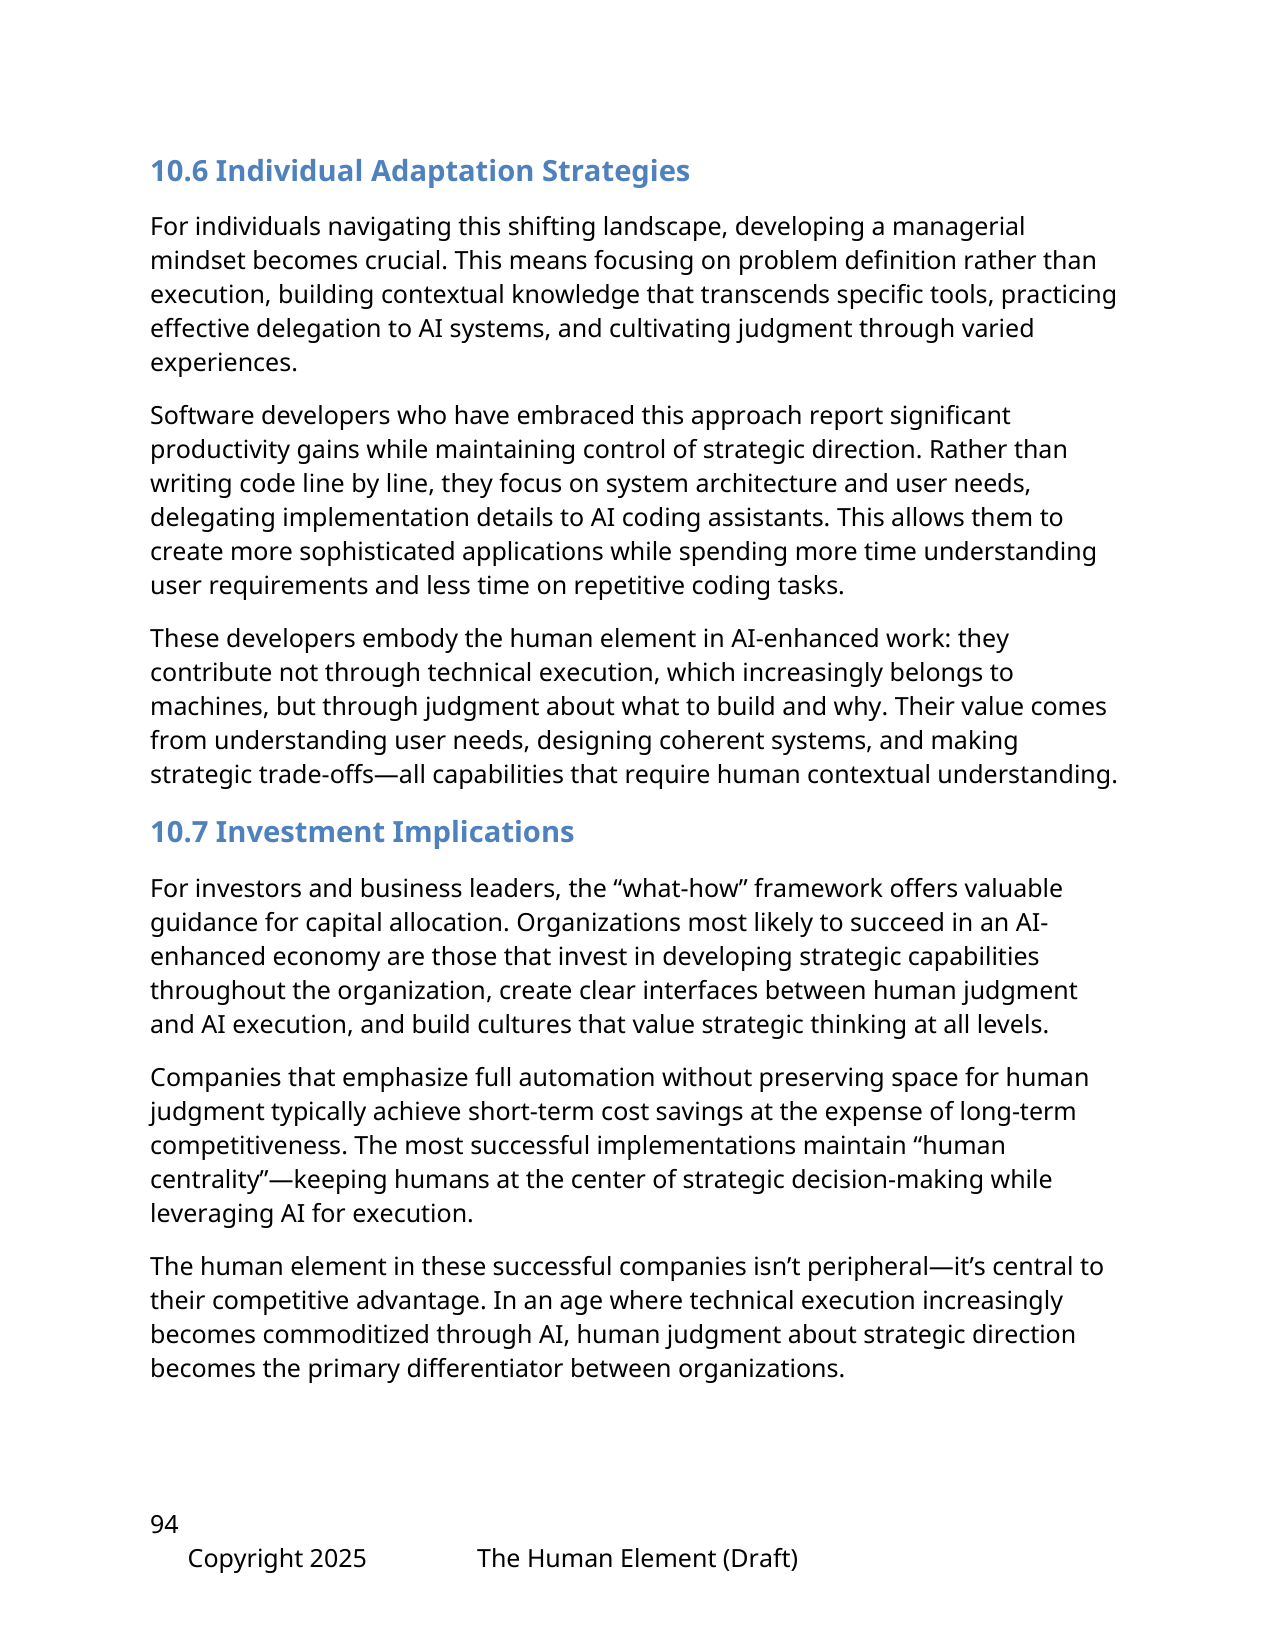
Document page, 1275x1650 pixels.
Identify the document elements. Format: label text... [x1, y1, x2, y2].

text Software developers who have embraced this approach report significant productivity gains while maintaining control of strategic direction. Rather than writing code line by line, they focus on system architecture and user needs, delegating implementation details to AI coding assistants. This allows them to create more sophisticated applications while spending more time understanding user requirements and less time on repetitive coding tasks. [150, 397, 1125, 602]
text These developers embody the human element in AI-enhanced work: they contribute not through technical execution, which increasingly belongs to machines, but through judgment about what to build and why. Their value comes from understanding user needs, designing coherent systems, and making strategic trade-offs—all capabilities that require human contextual understanding. [150, 621, 1125, 791]
text Companies that emphasize full automation without preserving space for human judgment typically achieve short-term cost savings at the expense of long-term competitiveness. The most successful implementations maintain “human centrality”—keeping humans at the center of strategic decision-making while leveraging AI for execution. [150, 1059, 1125, 1229]
text For investors and business leaders, the “what-how” framework offers valuable guidance for capital allocation. Organizations most likely to succeed in an AI-enhanced economy are those that invest in developing strategic capabilities throughout the organization, create clear interfaces between human judgment and AI execution, and build cultures that value strategic thinking at all levels. [150, 870, 1125, 1041]
text For individuals navigating this shifting landscape, developing a managerial mindset becomes crucial. This means focusing on problem definition rather than execution, building contextual knowledge that transcends specific tools, practicing effective delegation to AI systems, and cultivating judgment through varied experiences. [150, 208, 1125, 379]
subtitle 10.6 Individual Adaptation Strategies [150, 150, 1125, 190]
text The human element in these successful companies isn’t peripheral—it’s central to their competitive advantage. In an age where technical execution increasingly becomes commoditized through AI, human judgment about strategic direction becomes the primary differentiator between organizations. [150, 1248, 1125, 1384]
subtitle 10.7 Investment Implications [150, 812, 1125, 851]
